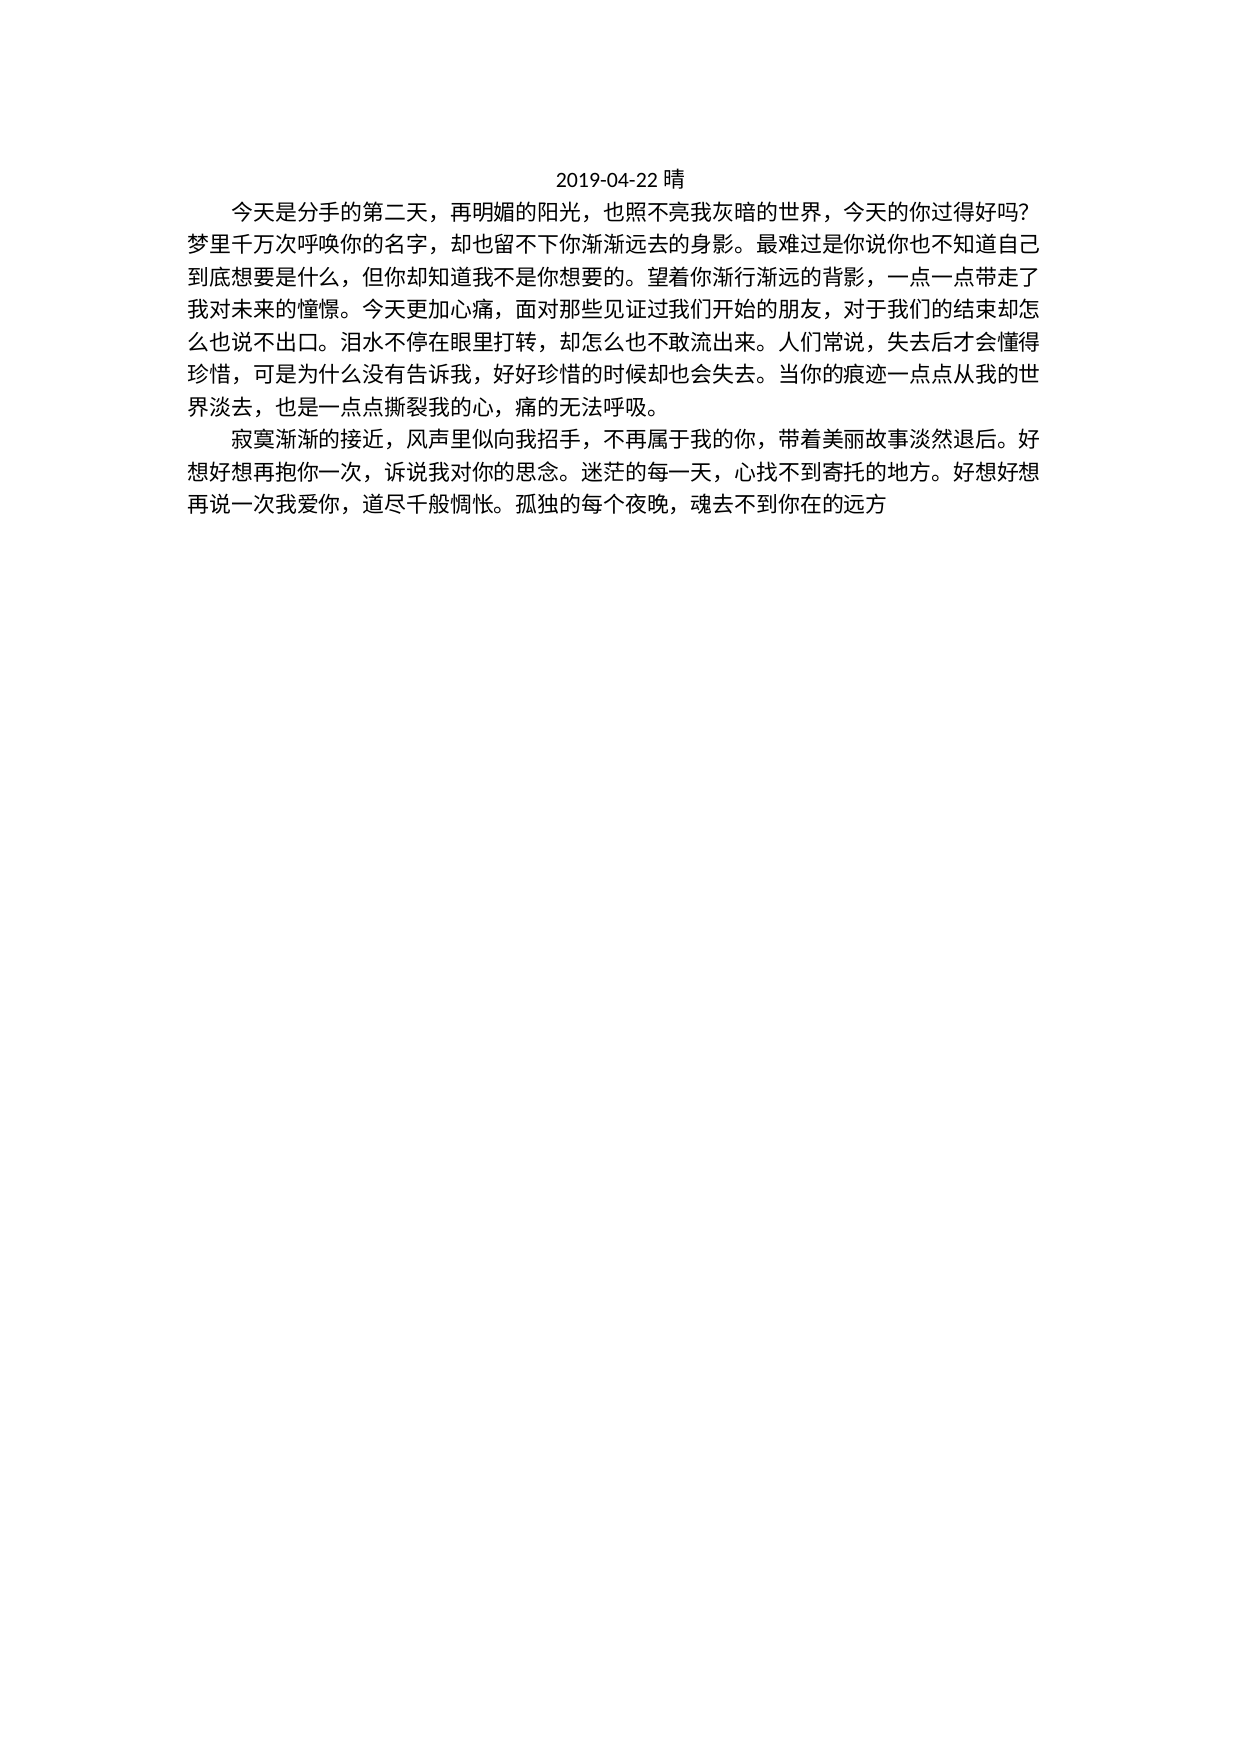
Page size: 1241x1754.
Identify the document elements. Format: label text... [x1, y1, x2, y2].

text 2019-04-22 晴 [187, 162, 1053, 194]
text 今天是分手的第二天，再明媚的阳光，也照不亮我灰暗的世界，今天的你过得好吗？梦里千万次呼唤你的名字，却也留不下你渐渐远去的身影。最难过是你说你也不知道自己到底想要是什么，但你却知道我不是你想要的。望着你渐行渐远的背影，一点一点带走了我对未来的憧憬。今天更加心痛，面对那些见证过我们开始的朋友，对于我们的结束却怎么也说不出口。泪水不停在眼里打转，却怎么也不敢流出来。人们常说，失去后才会懂得珍惜，可是为什么没有告诉我，好好珍惜的时候却也会失去。当你的痕迹一点点从我的世界淡去，也是一点点撕裂我的心，痛的无法呼吸。 [187, 194, 1053, 422]
text 寂寞渐渐的接近，风声里似向我招手，不再属于我的你，带着美丽故事淡然退后。好想好想再抱你一次，诉说我对你的思念。迷茫的每一天，心找不到寄托的地方。好想好想再说一次我爱你，道尽千般惆怅。孤独的每个夜晚，魂去不到你在的远方 [187, 422, 1053, 519]
